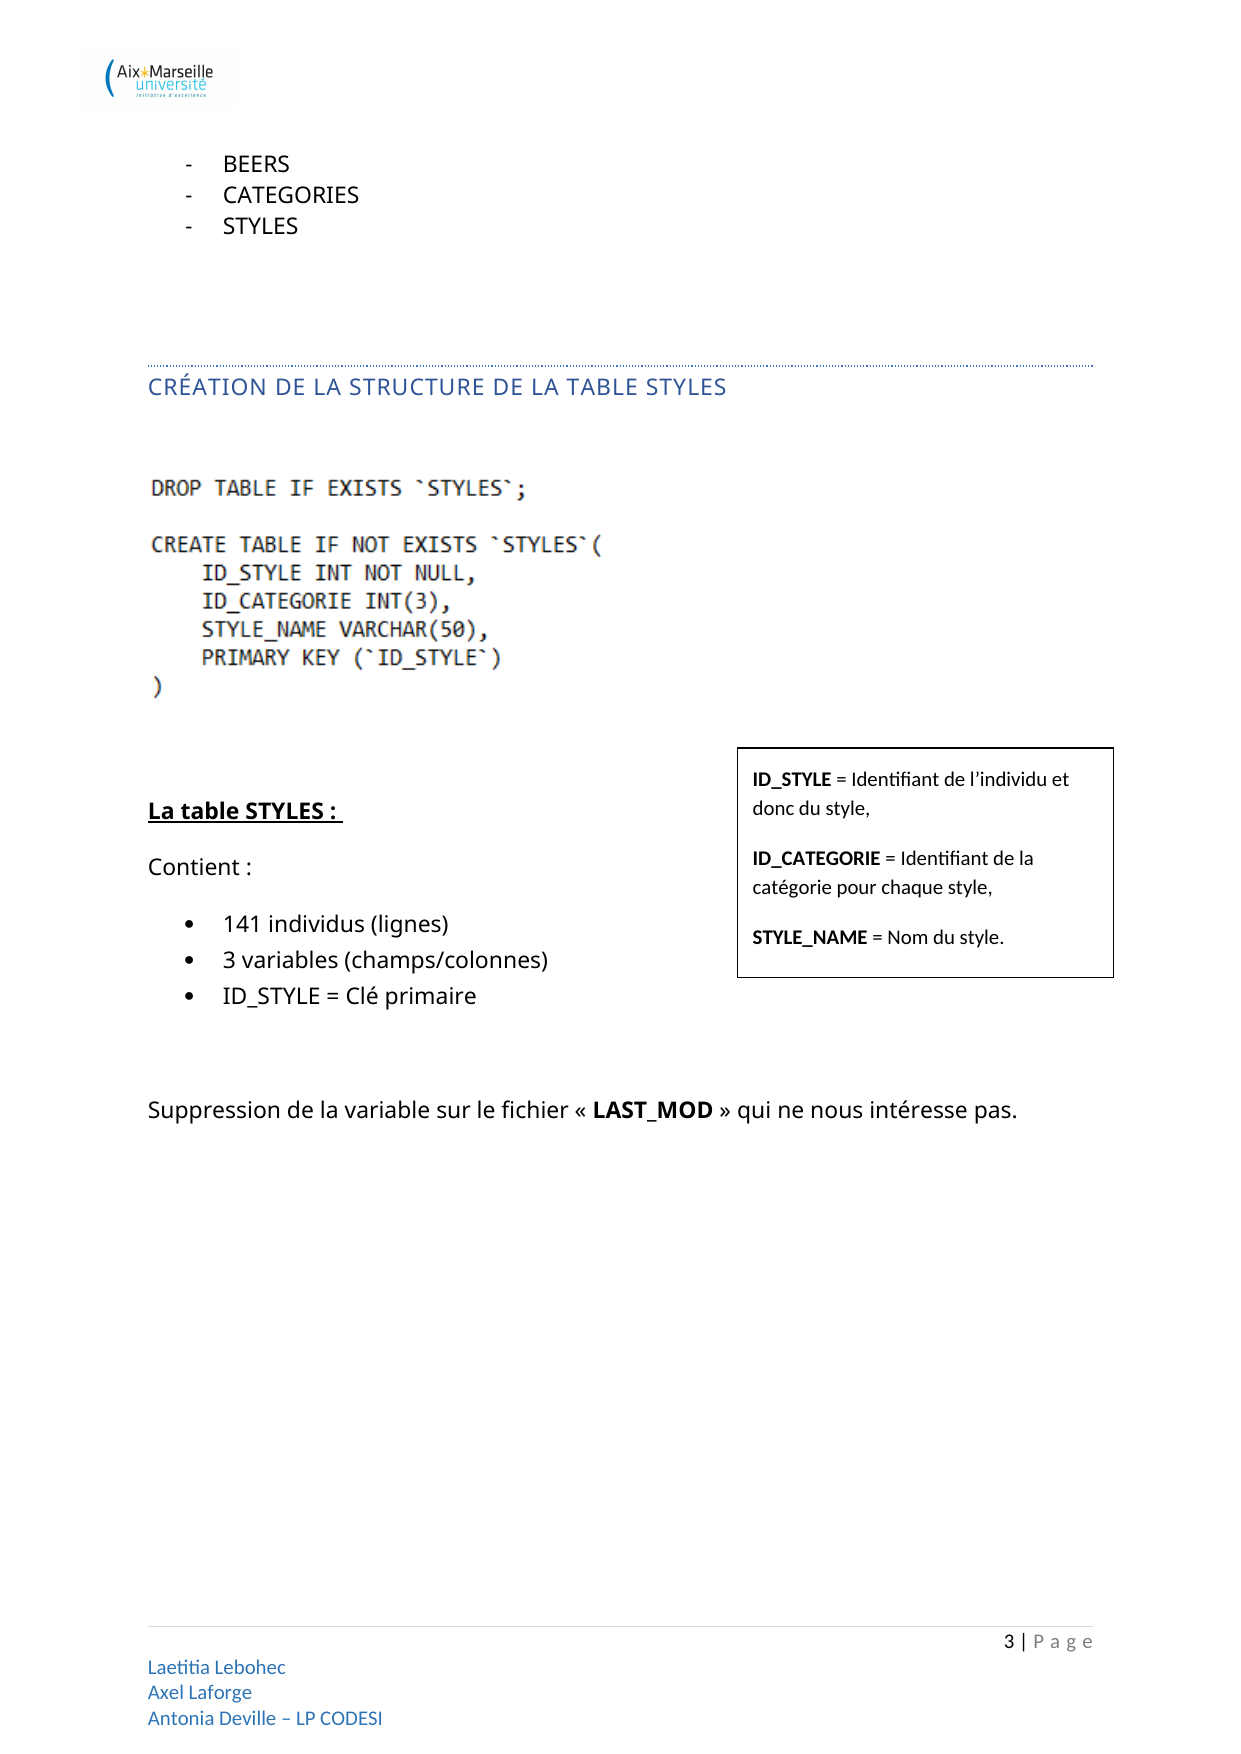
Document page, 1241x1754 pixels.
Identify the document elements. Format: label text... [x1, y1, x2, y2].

picture [78, 45, 238, 109]
list STYLES [185, 210, 1093, 241]
list 3 variables (champs/colonnes) [185, 944, 737, 975]
picture [147, 474, 611, 714]
subtitle Création de la structure de la table STYLES [148, 365, 1093, 402]
text La table STYLES : [148, 794, 737, 826]
text Suppression de la variable sur le fichier « LAST_MOD » qui ne nous intéresse pas. [148, 1093, 1093, 1125]
list 141 individus (lignes) [185, 908, 737, 939]
list CATEGORIES [185, 179, 1093, 210]
list ID_STYLE = Clé primaire [185, 980, 1093, 1011]
text Contient : [148, 851, 737, 883]
list BEERS [185, 148, 1093, 179]
